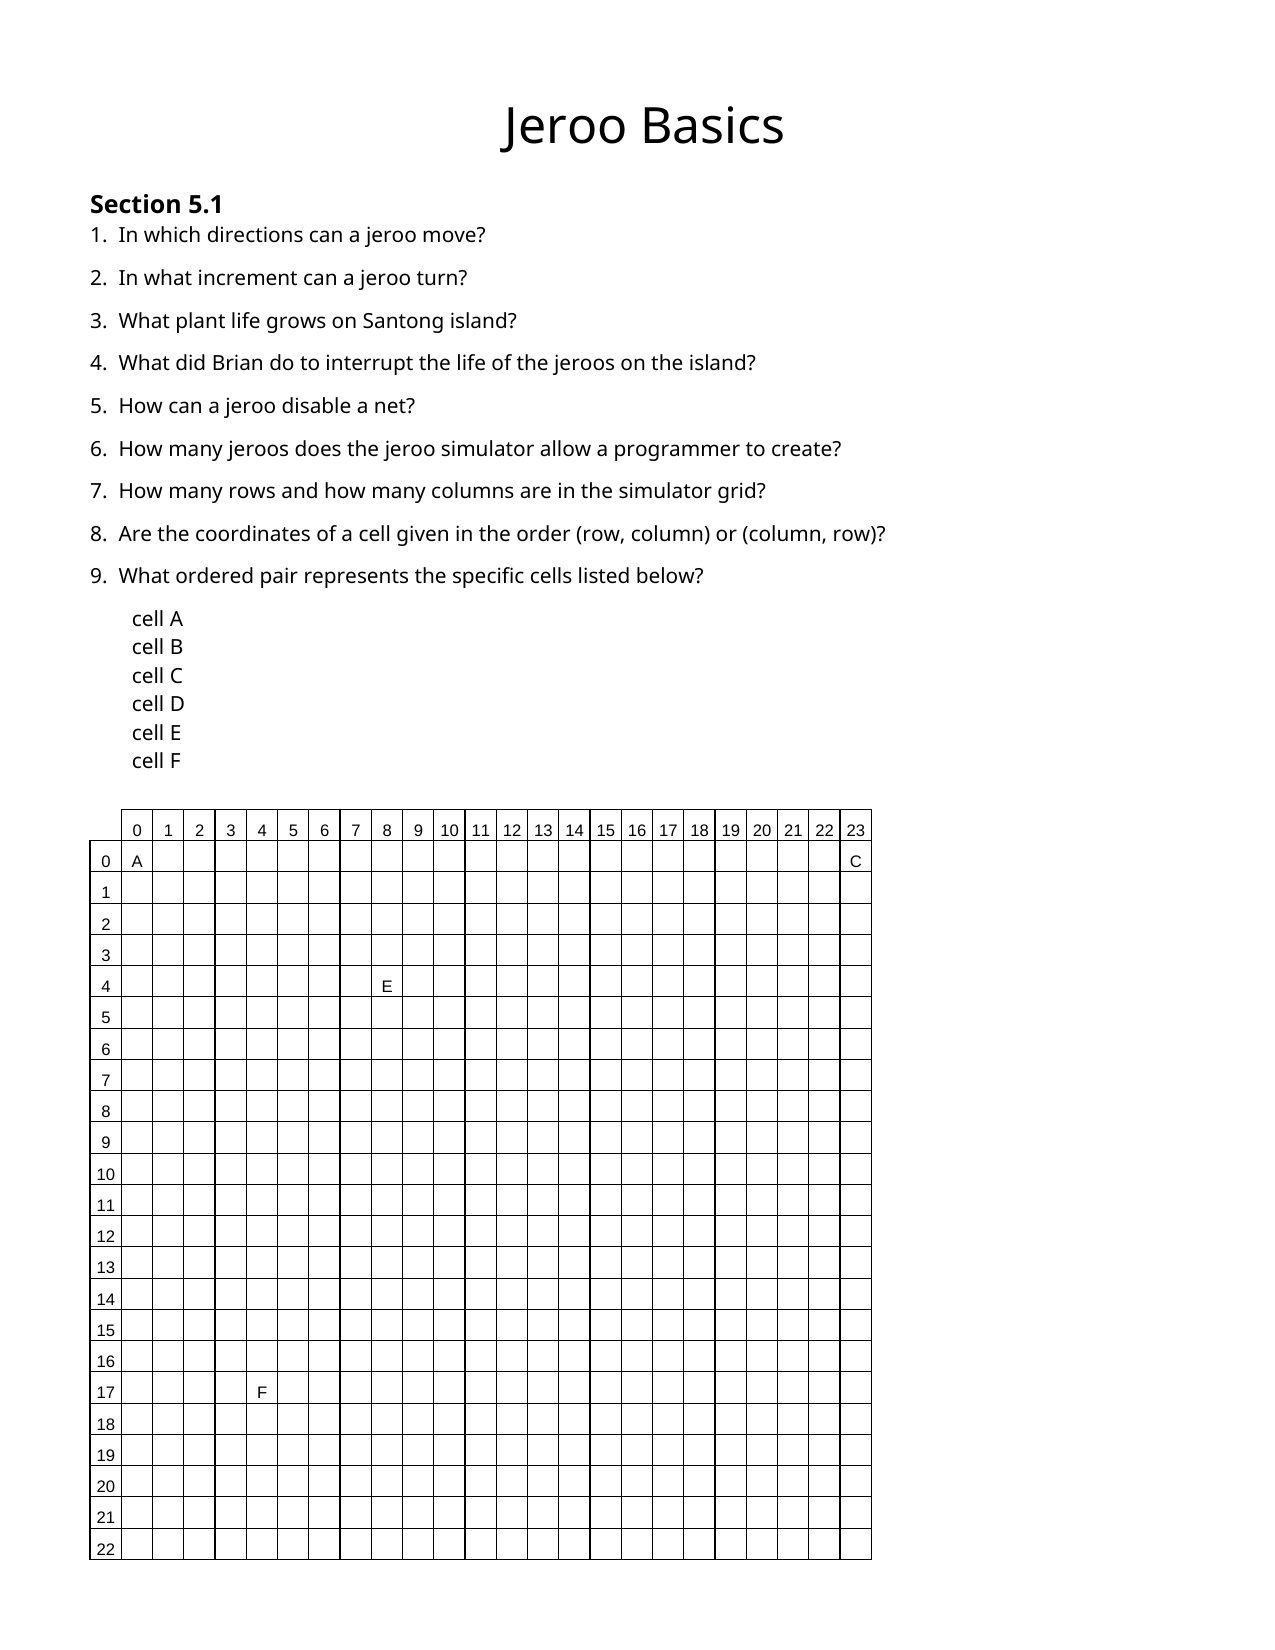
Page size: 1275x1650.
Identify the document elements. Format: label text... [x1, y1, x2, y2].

table_cell [653, 1279, 683, 1309]
table_cell [278, 1372, 308, 1402]
table_cell [309, 1435, 339, 1465]
table_cell [216, 1310, 246, 1340]
table_cell [122, 1029, 152, 1059]
table_cell [466, 1091, 496, 1121]
table_cell [309, 1154, 339, 1184]
table_cell [716, 1310, 746, 1340]
table_cell [153, 1310, 183, 1340]
table_cell [247, 1060, 277, 1090]
table_cell [684, 1372, 714, 1402]
table_cell [653, 1435, 683, 1465]
table_cell [247, 872, 277, 902]
table_cell [403, 1091, 433, 1121]
table_cell [528, 997, 558, 1027]
table_cell [122, 1279, 152, 1309]
table_cell [778, 966, 808, 996]
table_cell [153, 1404, 183, 1434]
table_cell [778, 935, 808, 965]
table_cell [684, 1435, 714, 1465]
table_cell [528, 1122, 558, 1152]
table_cell [497, 1310, 527, 1340]
table_cell [434, 997, 464, 1027]
table_cell [778, 1216, 808, 1246]
table_cell [684, 1185, 714, 1215]
table_cell [122, 1497, 152, 1527]
table_cell [653, 872, 683, 902]
table_cell [841, 1341, 871, 1371]
table_cell [747, 872, 777, 902]
table_cell [216, 1029, 246, 1059]
table_cell [309, 904, 339, 934]
table_cell [434, 935, 464, 965]
table_cell [434, 1279, 464, 1309]
table_cell [341, 1497, 371, 1527]
table_cell [559, 1060, 589, 1090]
table_cell 9 [91, 1122, 121, 1152]
table_cell [122, 1060, 152, 1090]
table_cell [497, 1435, 527, 1465]
table_cell [216, 935, 246, 965]
table_cell [403, 1529, 433, 1559]
table_cell [309, 1466, 339, 1496]
table_cell [153, 1372, 183, 1402]
table_cell [247, 1091, 277, 1121]
table_cell [153, 1091, 183, 1121]
table_header 4 [247, 810, 277, 840]
table_cell 21 [91, 1497, 121, 1527]
table_cell [309, 1185, 339, 1215]
table_cell [434, 1435, 464, 1465]
table_cell [434, 1216, 464, 1246]
table_cell [341, 1435, 371, 1465]
table_cell [184, 1029, 214, 1059]
table_cell [466, 1497, 496, 1527]
table_cell [434, 1185, 464, 1215]
table_cell [403, 872, 433, 902]
table_cell [747, 997, 777, 1027]
table_cell [528, 1310, 558, 1340]
table_cell [153, 1466, 183, 1496]
table_cell [716, 1341, 746, 1371]
table_cell [497, 1529, 527, 1559]
table_cell [341, 1310, 371, 1340]
table_cell [497, 1029, 527, 1059]
table_cell [122, 904, 152, 934]
table_cell [559, 1529, 589, 1559]
table_cell [591, 1310, 621, 1340]
table_cell [153, 1216, 183, 1246]
text cell E [90, 718, 1200, 746]
table_cell [309, 966, 339, 996]
table_cell [153, 1122, 183, 1152]
table_cell [403, 1466, 433, 1496]
table_cell [466, 1435, 496, 1465]
table_cell [466, 1122, 496, 1152]
text 3. What plant life grows on Santong island? [90, 306, 1200, 334]
table_cell [559, 1247, 589, 1277]
table_cell [153, 1185, 183, 1215]
table_cell [809, 1310, 839, 1340]
table_cell [559, 997, 589, 1027]
table_cell [747, 1060, 777, 1090]
table_cell [684, 1029, 714, 1059]
table_cell [684, 1310, 714, 1340]
table_cell [309, 872, 339, 902]
table_cell [622, 997, 652, 1027]
table_cell [684, 1247, 714, 1277]
table_cell [216, 1122, 246, 1152]
table_cell [372, 1122, 402, 1152]
table_cell 5 [91, 997, 121, 1027]
table_cell [841, 966, 871, 996]
table_cell [591, 935, 621, 965]
table_cell [716, 1060, 746, 1090]
table_cell [747, 966, 777, 996]
table_cell [809, 1029, 839, 1059]
table_cell [216, 1091, 246, 1121]
table_cell [216, 1372, 246, 1402]
table_cell [528, 904, 558, 934]
table_cell [809, 1435, 839, 1465]
table_cell [778, 1122, 808, 1152]
table_cell [403, 1279, 433, 1309]
text cell F [90, 746, 1200, 775]
table_cell [497, 1247, 527, 1277]
table_cell [216, 1435, 246, 1465]
table_cell [653, 1529, 683, 1559]
table_cell [591, 1529, 621, 1559]
table_cell [216, 841, 246, 871]
table_header 3 [216, 810, 246, 840]
table_cell 17 [91, 1372, 121, 1402]
table_cell [247, 904, 277, 934]
table_cell [716, 841, 746, 871]
table_cell [216, 966, 246, 996]
table_cell [372, 935, 402, 965]
table_cell [403, 1310, 433, 1340]
table_cell [778, 1435, 808, 1465]
table_cell 13 [91, 1247, 121, 1277]
table_cell [778, 1279, 808, 1309]
table_cell [278, 872, 308, 902]
table_header 11 [466, 810, 496, 840]
table_cell [278, 1279, 308, 1309]
table_cell [434, 1122, 464, 1152]
table_cell [591, 1216, 621, 1246]
table_cell [528, 1029, 558, 1059]
table_cell [466, 1529, 496, 1559]
table_header 5 [278, 810, 308, 840]
table_cell [528, 966, 558, 996]
table_cell [497, 1279, 527, 1309]
table_cell [591, 841, 621, 871]
table_cell [466, 841, 496, 871]
table_cell [309, 1216, 339, 1246]
table_cell [778, 1091, 808, 1121]
table_cell [684, 1154, 714, 1184]
table_cell [747, 1122, 777, 1152]
table_cell 6 [91, 1029, 121, 1059]
table_cell [247, 1154, 277, 1184]
table_cell [403, 1247, 433, 1277]
table_cell [716, 1529, 746, 1559]
table_cell [153, 1154, 183, 1184]
table_cell [653, 1091, 683, 1121]
table_cell [653, 1341, 683, 1371]
table_cell [591, 1435, 621, 1465]
table_cell [653, 1185, 683, 1215]
table_cell [684, 1216, 714, 1246]
table_cell [747, 841, 777, 871]
table_cell [497, 1216, 527, 1246]
table_cell [309, 1091, 339, 1121]
table_cell [278, 1497, 308, 1527]
table_cell [184, 1247, 214, 1277]
table_cell [184, 1122, 214, 1152]
table_cell [216, 1154, 246, 1184]
table_cell A [122, 841, 152, 871]
table_cell 15 [91, 1310, 121, 1340]
table_cell [809, 935, 839, 965]
table_cell [684, 1497, 714, 1527]
table_cell [184, 1279, 214, 1309]
table_cell [747, 1466, 777, 1496]
table_cell [216, 1497, 246, 1527]
table_cell [216, 1185, 246, 1215]
table_cell 14 [91, 1279, 121, 1309]
table_cell [278, 1466, 308, 1496]
table_cell [716, 1435, 746, 1465]
table_cell [778, 1185, 808, 1215]
table_cell [684, 1279, 714, 1309]
table_cell [341, 1341, 371, 1371]
table_cell [122, 872, 152, 902]
table_cell [122, 1122, 152, 1152]
table_cell [403, 997, 433, 1027]
table_cell [747, 1435, 777, 1465]
table_cell [278, 966, 308, 996]
table_cell 7 [91, 1060, 121, 1090]
table_cell 4 [91, 966, 121, 996]
table_cell [653, 966, 683, 996]
table_cell [778, 1029, 808, 1059]
table_cell [309, 1029, 339, 1059]
table_cell 19 [91, 1435, 121, 1465]
table_cell [684, 997, 714, 1027]
table_cell [528, 1060, 558, 1090]
table_cell [153, 997, 183, 1027]
table_cell [559, 841, 589, 871]
table_cell 18 [91, 1404, 121, 1434]
table_cell [309, 1060, 339, 1090]
table_cell [653, 1154, 683, 1184]
table_cell [622, 1185, 652, 1215]
table_cell [247, 1310, 277, 1340]
table_cell 8 [91, 1091, 121, 1121]
table_cell [622, 1216, 652, 1246]
table_cell [809, 872, 839, 902]
table_header 9 [403, 810, 433, 840]
table_cell [403, 1029, 433, 1059]
table_cell [466, 1154, 496, 1184]
table_cell [184, 1154, 214, 1184]
table_cell [153, 1029, 183, 1059]
table_cell [778, 1372, 808, 1402]
table_cell [466, 935, 496, 965]
table_cell [278, 1091, 308, 1121]
text 7. How many rows and how many columns are in the simulator grid? [90, 476, 1200, 505]
table_cell [841, 1404, 871, 1434]
table_header [90, 809, 121, 840]
table_cell [684, 1404, 714, 1434]
table_cell [716, 1185, 746, 1215]
table_cell [778, 1341, 808, 1371]
table_cell [184, 1341, 214, 1371]
table_header 12 [497, 810, 527, 840]
table_cell [216, 1529, 246, 1559]
table_cell [466, 1310, 496, 1340]
table_cell [122, 1435, 152, 1465]
table_cell [403, 1435, 433, 1465]
table_cell [372, 1091, 402, 1121]
table_cell [372, 1497, 402, 1527]
table_cell [278, 904, 308, 934]
table_cell [341, 1091, 371, 1121]
table_cell [372, 1029, 402, 1059]
table_cell [591, 1279, 621, 1309]
table_cell [622, 904, 652, 934]
table_cell [747, 1091, 777, 1121]
table_cell [809, 1185, 839, 1215]
table_cell [653, 1060, 683, 1090]
table_cell [278, 1122, 308, 1152]
table_cell [778, 1060, 808, 1090]
table_cell [497, 1091, 527, 1121]
table_cell [809, 1372, 839, 1402]
table_cell [309, 1122, 339, 1152]
table_cell [372, 1247, 402, 1277]
table_cell [122, 1310, 152, 1340]
table_cell F [247, 1372, 277, 1402]
table_header 13 [528, 810, 558, 840]
table_cell [778, 997, 808, 1027]
table_cell [309, 1247, 339, 1277]
table_cell [591, 872, 621, 902]
table_cell [184, 1372, 214, 1402]
table_cell [372, 872, 402, 902]
table_cell [591, 1029, 621, 1059]
table_cell [809, 1060, 839, 1090]
table_cell [809, 1091, 839, 1121]
table_cell [278, 997, 308, 1027]
table_cell [622, 1247, 652, 1277]
table_cell [778, 872, 808, 902]
table_cell [247, 1247, 277, 1277]
table_cell [622, 872, 652, 902]
table_cell [528, 1154, 558, 1184]
table_cell [528, 1185, 558, 1215]
text cell D [90, 689, 1200, 718]
table_cell [434, 841, 464, 871]
table_cell [747, 1372, 777, 1402]
table_cell [684, 841, 714, 871]
table_cell 12 [91, 1216, 121, 1246]
table_cell [372, 1341, 402, 1371]
table_cell [309, 1279, 339, 1309]
table_cell [403, 1185, 433, 1215]
table_cell [372, 1154, 402, 1184]
table_cell [403, 1216, 433, 1246]
table_header 16 [622, 810, 652, 840]
table_cell 1 [91, 872, 121, 902]
table_cell [434, 1091, 464, 1121]
table_cell [309, 1310, 339, 1340]
table_cell [184, 1185, 214, 1215]
table_cell [403, 1372, 433, 1402]
table_header 1 [153, 810, 183, 840]
table_cell [747, 1247, 777, 1277]
table_cell [403, 841, 433, 871]
table_cell [341, 1404, 371, 1434]
table_cell [809, 1247, 839, 1277]
table_cell [184, 935, 214, 965]
table_cell [309, 997, 339, 1027]
table_cell [278, 1435, 308, 1465]
table_cell 22 [91, 1529, 121, 1559]
table_cell [278, 1216, 308, 1246]
table_cell [528, 1279, 558, 1309]
table_cell [216, 872, 246, 902]
table_cell [122, 1466, 152, 1496]
table_cell [153, 966, 183, 996]
table_cell [528, 1529, 558, 1559]
table_cell [653, 1497, 683, 1527]
table_cell [341, 841, 371, 871]
table_cell [497, 841, 527, 871]
table_cell [559, 935, 589, 965]
table_cell [684, 1060, 714, 1090]
table_cell [841, 1466, 871, 1496]
text Section 5.1 [90, 187, 1200, 221]
table_cell [434, 904, 464, 934]
table_cell [278, 1154, 308, 1184]
table_cell [497, 1466, 527, 1496]
table_cell [434, 1341, 464, 1371]
table_cell [559, 1216, 589, 1246]
table_cell [497, 966, 527, 996]
table_cell [153, 935, 183, 965]
table_cell [591, 1404, 621, 1434]
table_cell [684, 904, 714, 934]
table_cell [278, 1060, 308, 1090]
table_cell [622, 1341, 652, 1371]
table_cell [153, 904, 183, 934]
table_cell [122, 997, 152, 1027]
table_cell [591, 1185, 621, 1215]
table_cell [716, 872, 746, 902]
table_cell [559, 1154, 589, 1184]
table_cell [684, 872, 714, 902]
table_cell [778, 904, 808, 934]
table_cell [184, 904, 214, 934]
table_cell [841, 1372, 871, 1402]
table_cell [309, 1404, 339, 1434]
table_cell [466, 966, 496, 996]
table_cell [153, 1497, 183, 1527]
table_cell [122, 966, 152, 996]
table_cell [809, 966, 839, 996]
table_cell [809, 1279, 839, 1309]
table_cell [247, 997, 277, 1027]
table_cell [528, 1435, 558, 1465]
table_cell [778, 1247, 808, 1277]
table_cell [716, 1247, 746, 1277]
table_cell [528, 1404, 558, 1434]
table_cell [559, 872, 589, 902]
text 5. How can a jeroo disable a net? [90, 391, 1200, 419]
table_cell [559, 1122, 589, 1152]
table_cell 16 [91, 1341, 121, 1371]
table_cell [403, 1341, 433, 1371]
text 9. What ordered pair represents the specific cells listed below? [90, 561, 1200, 590]
table_cell [841, 1091, 871, 1121]
table_cell [247, 1216, 277, 1246]
table_cell [309, 1529, 339, 1559]
text 4. What did Brian do to interrupt the life of the jeroos on the island? [90, 348, 1200, 377]
table_cell [841, 904, 871, 934]
table_cell [153, 1279, 183, 1309]
table_cell [747, 1341, 777, 1371]
table_cell [153, 841, 183, 871]
text 2. In what increment can a jeroo turn? [90, 263, 1200, 292]
table_cell [747, 1404, 777, 1434]
table_cell [216, 904, 246, 934]
table_cell [809, 1341, 839, 1371]
table_cell [622, 1466, 652, 1496]
table_cell [434, 1154, 464, 1184]
table_header 6 [309, 810, 339, 840]
table_cell [309, 1341, 339, 1371]
table_cell [591, 1060, 621, 1090]
table_header 20 [747, 810, 777, 840]
table_cell [497, 1404, 527, 1434]
table_cell [466, 997, 496, 1027]
table_cell [559, 1185, 589, 1215]
table_cell [434, 1372, 464, 1402]
table_cell [841, 1310, 871, 1340]
table_cell [716, 1154, 746, 1184]
table_cell [466, 1247, 496, 1277]
table_cell [528, 1372, 558, 1402]
table_cell [591, 904, 621, 934]
table_cell [841, 935, 871, 965]
table_cell [184, 1466, 214, 1496]
table_cell [372, 1185, 402, 1215]
table_cell [747, 1529, 777, 1559]
table_cell [184, 1216, 214, 1246]
table_cell [591, 1247, 621, 1277]
table_cell [278, 1185, 308, 1215]
table_cell [278, 1404, 308, 1434]
table_cell [122, 935, 152, 965]
table_cell [466, 904, 496, 934]
table_cell [622, 1497, 652, 1527]
table_cell [747, 904, 777, 934]
table_cell [497, 1185, 527, 1215]
table_cell [559, 1091, 589, 1121]
table_cell [841, 1122, 871, 1152]
table_cell [372, 1060, 402, 1090]
table_cell [309, 841, 339, 871]
table_cell [622, 935, 652, 965]
table_cell [309, 1497, 339, 1527]
table_cell [184, 966, 214, 996]
table_cell [684, 966, 714, 996]
table_cell [528, 935, 558, 965]
table_cell [372, 1310, 402, 1340]
table_cell 20 [91, 1466, 121, 1496]
table_cell [184, 1091, 214, 1121]
table_cell [653, 997, 683, 1027]
table_cell [841, 1185, 871, 1215]
table_cell [341, 966, 371, 996]
table_cell [653, 904, 683, 934]
table_header 8 [372, 810, 402, 840]
table_cell [591, 1497, 621, 1527]
table_cell [372, 1466, 402, 1496]
table_cell [466, 1216, 496, 1246]
table_cell [403, 1497, 433, 1527]
table_cell [653, 1216, 683, 1246]
table_cell [747, 1279, 777, 1309]
table_cell [622, 1029, 652, 1059]
table_cell [278, 1529, 308, 1559]
table_cell [497, 997, 527, 1027]
table_header 18 [684, 810, 714, 840]
table_cell [716, 1466, 746, 1496]
table_cell [841, 1529, 871, 1559]
table_header 7 [341, 810, 371, 840]
table_cell [497, 1122, 527, 1152]
table_cell [528, 872, 558, 902]
table_cell [122, 1247, 152, 1277]
table_cell [716, 1404, 746, 1434]
table_cell [591, 1466, 621, 1496]
table_cell [622, 1372, 652, 1402]
table_cell [591, 1372, 621, 1402]
table_cell [559, 1466, 589, 1496]
table_cell [747, 1216, 777, 1246]
table_cell [122, 1185, 152, 1215]
table_cell [809, 904, 839, 934]
table_cell [247, 1341, 277, 1371]
table_cell [247, 1029, 277, 1059]
table_cell [559, 1341, 589, 1371]
table_header 10 [434, 810, 464, 840]
table_cell [341, 1185, 371, 1215]
table_cell [716, 1122, 746, 1152]
table_cell [778, 1404, 808, 1434]
table_cell [778, 1154, 808, 1184]
table_cell [341, 935, 371, 965]
table_cell [747, 1497, 777, 1527]
table_cell [341, 1466, 371, 1496]
table_cell [434, 1404, 464, 1434]
table_cell [466, 1466, 496, 1496]
text cell A [90, 604, 1200, 632]
table_cell [809, 1122, 839, 1152]
table_cell [122, 1091, 152, 1121]
table_cell [372, 1404, 402, 1434]
table_cell [122, 1529, 152, 1559]
table_cell [153, 1060, 183, 1090]
table_cell [341, 1279, 371, 1309]
text cell C [90, 661, 1200, 689]
table_cell [778, 841, 808, 871]
table_cell [778, 1529, 808, 1559]
table_cell [684, 1122, 714, 1152]
table_cell [184, 1404, 214, 1434]
table_cell [216, 1466, 246, 1496]
table_cell [809, 1216, 839, 1246]
table_cell [309, 1372, 339, 1402]
table_cell [434, 1247, 464, 1277]
table_cell [591, 1154, 621, 1184]
table_cell [184, 997, 214, 1027]
table_cell [841, 1435, 871, 1465]
table_cell [497, 1341, 527, 1371]
table_cell [497, 872, 527, 902]
table_cell [716, 1029, 746, 1059]
table_cell [216, 1404, 246, 1434]
text 1. In which directions can a jeroo move? [90, 221, 1200, 249]
table_cell [559, 1310, 589, 1340]
table_cell [622, 1279, 652, 1309]
table_cell [184, 1310, 214, 1340]
table_cell [622, 1060, 652, 1090]
table_cell [216, 1341, 246, 1371]
table_cell [184, 1529, 214, 1559]
table_cell [622, 1310, 652, 1340]
table_cell [622, 1404, 652, 1434]
table_cell [434, 1529, 464, 1559]
table_header 21 [778, 810, 808, 840]
table_header 0 [122, 810, 152, 840]
table_cell [372, 1529, 402, 1559]
table_cell [341, 1122, 371, 1152]
table_cell [247, 1529, 277, 1559]
table_cell [372, 1372, 402, 1402]
table_cell [466, 1060, 496, 1090]
table_cell [716, 1091, 746, 1121]
table_cell [591, 997, 621, 1027]
table_cell [278, 1341, 308, 1371]
table_cell [841, 1247, 871, 1277]
table_cell [434, 1310, 464, 1340]
table_cell [622, 966, 652, 996]
table_cell [497, 935, 527, 965]
table_cell [653, 1466, 683, 1496]
table_cell [434, 872, 464, 902]
table_header 23 [841, 810, 871, 840]
table_cell [403, 1154, 433, 1184]
table_cell [716, 904, 746, 934]
table_header 14 [559, 810, 589, 840]
table_cell [809, 997, 839, 1027]
table_cell [841, 1060, 871, 1090]
table_cell [309, 935, 339, 965]
table_cell [841, 1279, 871, 1309]
table_cell [497, 1154, 527, 1184]
table_cell [559, 1404, 589, 1434]
table_cell 10 [91, 1154, 121, 1184]
table_cell [716, 1279, 746, 1309]
table_cell [434, 1497, 464, 1527]
table_cell [466, 1404, 496, 1434]
table_cell [247, 841, 277, 871]
table_cell [841, 997, 871, 1027]
table_cell [341, 1154, 371, 1184]
table_cell [434, 1029, 464, 1059]
table_cell [341, 1529, 371, 1559]
table_cell [497, 1497, 527, 1527]
table_cell [716, 935, 746, 965]
table_cell 0 [91, 841, 121, 871]
table_header 19 [716, 810, 746, 840]
table_cell [434, 1060, 464, 1090]
table_cell [153, 1435, 183, 1465]
table_cell 2 [91, 904, 121, 934]
table_cell [528, 1466, 558, 1496]
table_header 17 [653, 810, 683, 840]
table_cell [528, 1216, 558, 1246]
table_header 22 [809, 810, 839, 840]
table_cell [466, 1029, 496, 1059]
table_cell [653, 1029, 683, 1059]
table_cell [341, 1372, 371, 1402]
table_cell [528, 1091, 558, 1121]
table_cell [622, 841, 652, 871]
table_cell [153, 1341, 183, 1371]
table_cell [372, 1435, 402, 1465]
table_cell [716, 1497, 746, 1527]
table_cell [528, 1247, 558, 1277]
table_cell [216, 1216, 246, 1246]
table_cell [184, 841, 214, 871]
table_cell [684, 1341, 714, 1371]
table_cell [341, 872, 371, 902]
table_cell [372, 997, 402, 1027]
table_cell [341, 997, 371, 1027]
table_cell [497, 904, 527, 934]
table_cell [716, 997, 746, 1027]
table_cell [747, 935, 777, 965]
table_cell [841, 1497, 871, 1527]
table_cell [559, 1279, 589, 1309]
table_cell [528, 841, 558, 871]
text Jeroo Basics [90, 90, 1200, 158]
table_cell [247, 1435, 277, 1465]
table_cell [372, 904, 402, 934]
table_cell [278, 1247, 308, 1277]
text 8. Are the coordinates of a cell given in the order (row, column) or (column, row)? [90, 519, 1200, 547]
table_cell [122, 1341, 152, 1371]
table_cell [747, 1185, 777, 1215]
table_cell [684, 935, 714, 965]
table_cell [684, 1466, 714, 1496]
table_cell [247, 1466, 277, 1496]
table_cell [622, 1529, 652, 1559]
table_cell [559, 1435, 589, 1465]
table_header 15 [591, 810, 621, 840]
table_cell [622, 1122, 652, 1152]
table_cell [184, 1435, 214, 1465]
table_cell [841, 1029, 871, 1059]
table_cell [684, 1529, 714, 1559]
table_cell [122, 1372, 152, 1402]
table_cell [559, 1497, 589, 1527]
table_cell [466, 1341, 496, 1371]
table_cell [528, 1497, 558, 1527]
table_cell [341, 1029, 371, 1059]
table_cell [653, 1404, 683, 1434]
table_cell [653, 1372, 683, 1402]
table_cell [341, 1060, 371, 1090]
table_cell [403, 904, 433, 934]
table_cell [466, 872, 496, 902]
table_cell [153, 1247, 183, 1277]
table_cell [466, 1185, 496, 1215]
table_cell [809, 1154, 839, 1184]
table_cell [559, 966, 589, 996]
table_cell [622, 1154, 652, 1184]
table_cell [278, 935, 308, 965]
table_cell [684, 1091, 714, 1121]
table_cell [184, 1060, 214, 1090]
table_cell [122, 1154, 152, 1184]
table_cell [403, 1404, 433, 1434]
table_cell [216, 1060, 246, 1090]
table_cell [809, 1404, 839, 1434]
table_cell [559, 1029, 589, 1059]
table_cell C [841, 841, 871, 871]
table_cell [122, 1216, 152, 1246]
table_cell [153, 1529, 183, 1559]
table_cell [341, 1216, 371, 1246]
table_cell [591, 1091, 621, 1121]
table_cell [591, 1341, 621, 1371]
table_cell [466, 1372, 496, 1402]
table_cell [841, 1216, 871, 1246]
table_cell [809, 1529, 839, 1559]
table_cell [216, 997, 246, 1027]
table_cell [841, 872, 871, 902]
table_cell [403, 966, 433, 996]
table_cell [247, 1497, 277, 1527]
table_cell [278, 1029, 308, 1059]
table_cell [841, 1154, 871, 1184]
table_cell [809, 1466, 839, 1496]
table_cell [247, 966, 277, 996]
table_cell [778, 1466, 808, 1496]
table_cell [372, 841, 402, 871]
table_cell [653, 1122, 683, 1152]
table_cell [497, 1060, 527, 1090]
table_cell [559, 1372, 589, 1402]
table_cell [341, 904, 371, 934]
table_cell [747, 1029, 777, 1059]
table_cell [247, 1122, 277, 1152]
table_cell [434, 966, 464, 996]
table_cell [403, 1060, 433, 1090]
table_cell [216, 1247, 246, 1277]
table_cell [247, 935, 277, 965]
table_cell [809, 841, 839, 871]
text 6. How many jeroos does the jeroo simulator allow a programmer to create? [90, 434, 1200, 462]
table_cell [247, 1279, 277, 1309]
table_cell [653, 1247, 683, 1277]
table_cell [341, 1247, 371, 1277]
table_cell [747, 1154, 777, 1184]
table_cell E [372, 966, 402, 996]
table_cell [622, 1435, 652, 1465]
table_cell [559, 904, 589, 934]
table_cell [466, 1279, 496, 1309]
table_cell [809, 1497, 839, 1527]
table_cell [778, 1310, 808, 1340]
table_cell [247, 1185, 277, 1215]
table_cell [716, 1372, 746, 1402]
table_cell [622, 1091, 652, 1121]
table_cell [216, 1279, 246, 1309]
table_cell [747, 1310, 777, 1340]
table_cell [184, 872, 214, 902]
table_cell 11 [91, 1185, 121, 1215]
table_cell [122, 1404, 152, 1434]
table_cell [403, 1122, 433, 1152]
table_cell [653, 841, 683, 871]
table_cell [653, 935, 683, 965]
table_cell [153, 872, 183, 902]
table_cell [528, 1341, 558, 1371]
table_cell [278, 841, 308, 871]
table_cell [434, 1466, 464, 1496]
table_cell [497, 1372, 527, 1402]
table_cell [403, 935, 433, 965]
text cell B [90, 632, 1200, 661]
table_cell [591, 966, 621, 996]
table_header 2 [184, 810, 214, 840]
table_cell [278, 1310, 308, 1340]
table_cell [716, 966, 746, 996]
table_cell [372, 1216, 402, 1246]
table_cell [716, 1216, 746, 1246]
table_cell 3 [91, 935, 121, 965]
table_cell [778, 1497, 808, 1527]
table_cell [184, 1497, 214, 1527]
table_cell [653, 1310, 683, 1340]
table_cell [247, 1404, 277, 1434]
table_cell [591, 1122, 621, 1152]
table_cell [372, 1279, 402, 1309]
